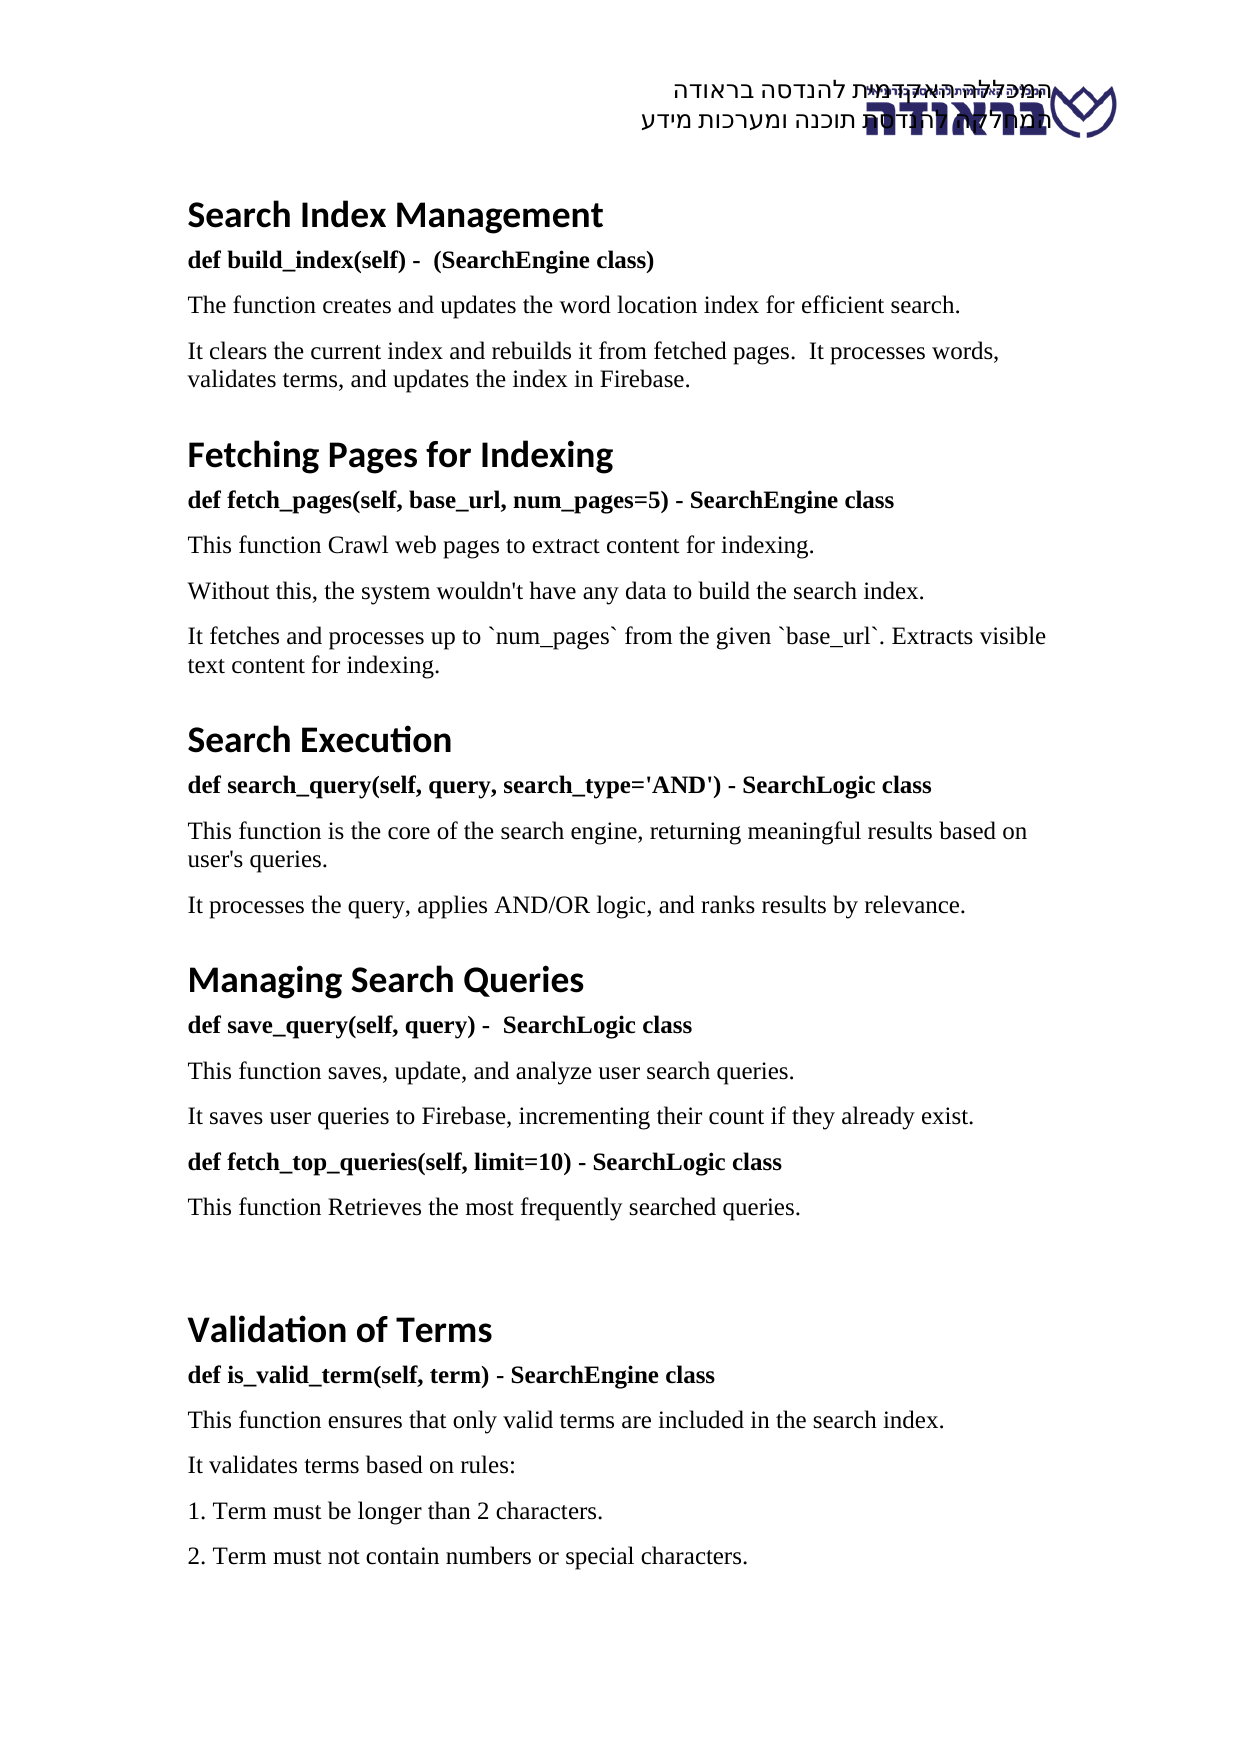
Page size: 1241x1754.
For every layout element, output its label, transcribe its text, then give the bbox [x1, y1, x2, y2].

text def search_query(self, query, search_type='AND') - SearchLogic class [187, 770, 1053, 799]
text def save_query(self, query) - SearchLogic class [187, 1010, 1053, 1039]
text def build_index(self) - (SearchEngine class) [187, 245, 1053, 274]
subtitle Fetching Pages for Indexing [187, 431, 1053, 477]
text It processes the query, applies AND/OR logic, and ranks results by relevance. [187, 890, 1053, 919]
text It fetches and processes up to `num_pages` from the given `base_url`. Extracts visible text content for indexing. [187, 621, 1053, 679]
text This function is the core of the search engine, returning meaningful results based on user's queries. [187, 816, 1053, 873]
text Without this, the system wouldn't have any data to build the search index. [187, 576, 1053, 604]
text The function creates and updates the word location index for efficient search. [187, 290, 1053, 319]
text This function saves, update, and analyze user search queries. [187, 1056, 1053, 1084]
text It clears the current index and rebuilds it from fetched pages. It processes words, validates terms, and updates the index in Firebase. [187, 336, 1053, 393]
text This function Crawl web pages to extract content for indexing. [187, 530, 1053, 559]
picture [858, 79, 1123, 143]
subtitle Search Execution [187, 716, 1053, 762]
text It validates terms based on rules: [187, 1451, 1053, 1479]
text 2. Term must not contain numbers or special characters. [187, 1541, 1053, 1570]
text This function ensures that only valid terms are included in the search index. [187, 1405, 1053, 1434]
text It saves user queries to Firebase, incrementing their count if they already exist. [187, 1101, 1053, 1130]
text 1. Term must be longer than 2 characters. [187, 1496, 1053, 1525]
text This function Retrieves the most frequently searched queries. [187, 1192, 1053, 1221]
text def fetch_pages(self, base_url, num_pages=5) - SearchEngine class [187, 485, 1053, 514]
subtitle Validation of Terms [187, 1306, 1053, 1351]
text def is_valid_term(self, term) - SearchEngine class [187, 1360, 1053, 1388]
subtitle Search Index Management [187, 191, 1053, 237]
text def fetch_top_queries(self, limit=10) - SearchLogic class [187, 1147, 1053, 1175]
subtitle Managing Search Queries [187, 956, 1053, 1002]
